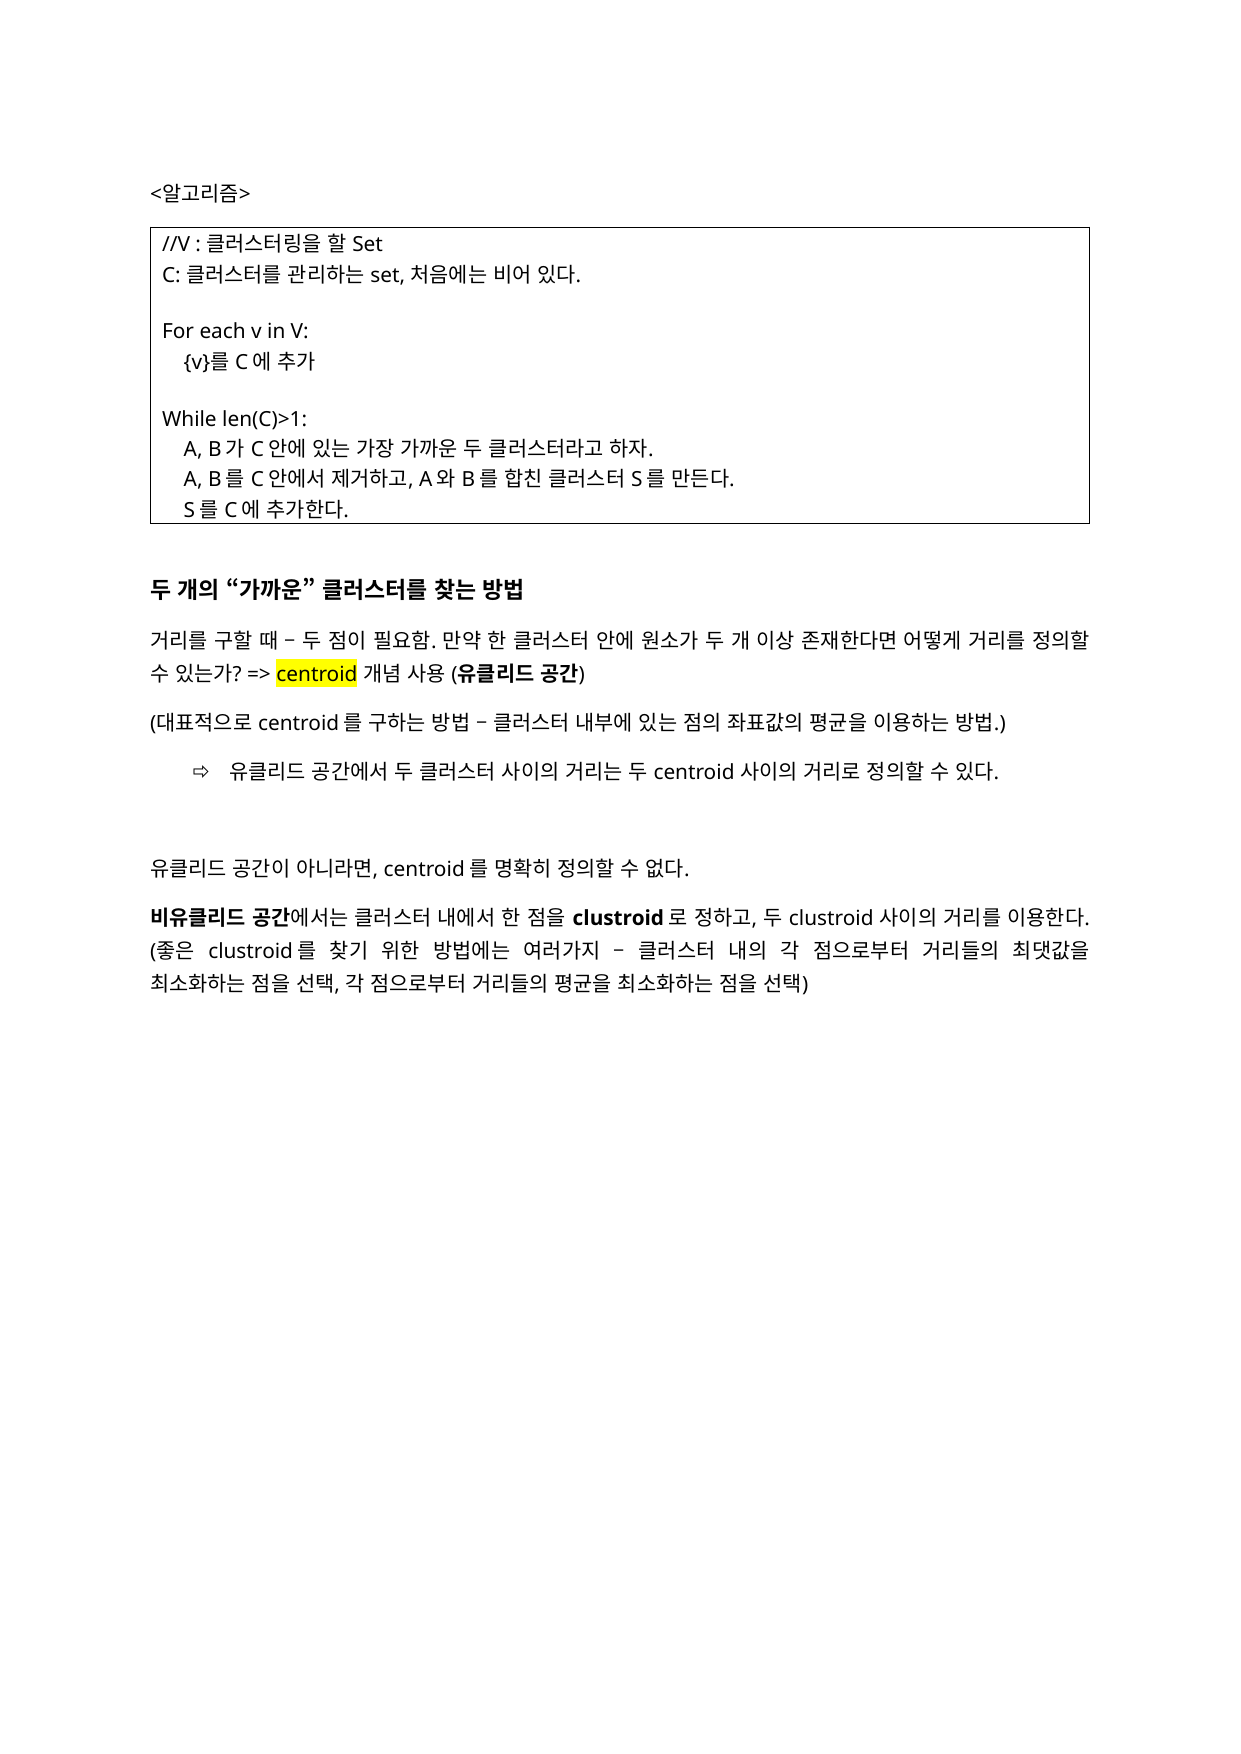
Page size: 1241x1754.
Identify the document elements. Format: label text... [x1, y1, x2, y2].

text (대표적으로 centroid를 구하는 방법 – 클러스터 내부에 있는 점의 좌표값의 평균을 이용하는 방법.) [150, 706, 1090, 736]
table_header //V : 클러스터링을 할 Set C: 클러스터를 관리하는 set, 처음에는 비어 있다. For each v in V: {v}를 C에 추가 While len(C)>1: A, B가 C안에 있는 가장 가까운 두 클러스터라고 하자. A, B를 C안에서 제거하고, A와 B를 합친 클러스터 S를 만든다. S를 C에 추가한다. [151, 228, 1089, 523]
text 비유클리드 공간에서는 클러스터 내에서 한 점을 clustroid로 정하고, 두 clustroid 사이의 거리를 이용한다. (좋은 clustroid를 찾기 위한 방법에는 여러가지 – 클러스터 내의 각 점으로부터 거리들의 최댓값을 최소화하는 점을 선택, 각 점으로부터 거리들의 평균을 최소화하는 점을 선택) [150, 902, 1090, 997]
text 거리를 구할 때 – 두 점이 필요함. 만약 한 클러스터 안에 원소가 두 개 이상 존재한다면 어떻게 거리를 정의할 수 있는가? => centroid 개념 사용 (유클리드 공간) [150, 624, 1090, 687]
list 유클리드 공간에서 두 클러스터 사이의 거리는 두 centroid 사이의 거리로 정의할 수 있다. [192, 756, 1090, 786]
text <알고리즘> [150, 177, 1090, 207]
text 두 개의 “가까운” 클러스터를 찾는 방법 [150, 572, 1090, 605]
text 유클리드 공간이 아니라면, centroid를 명확히 정의할 수 없다. [150, 852, 1090, 882]
